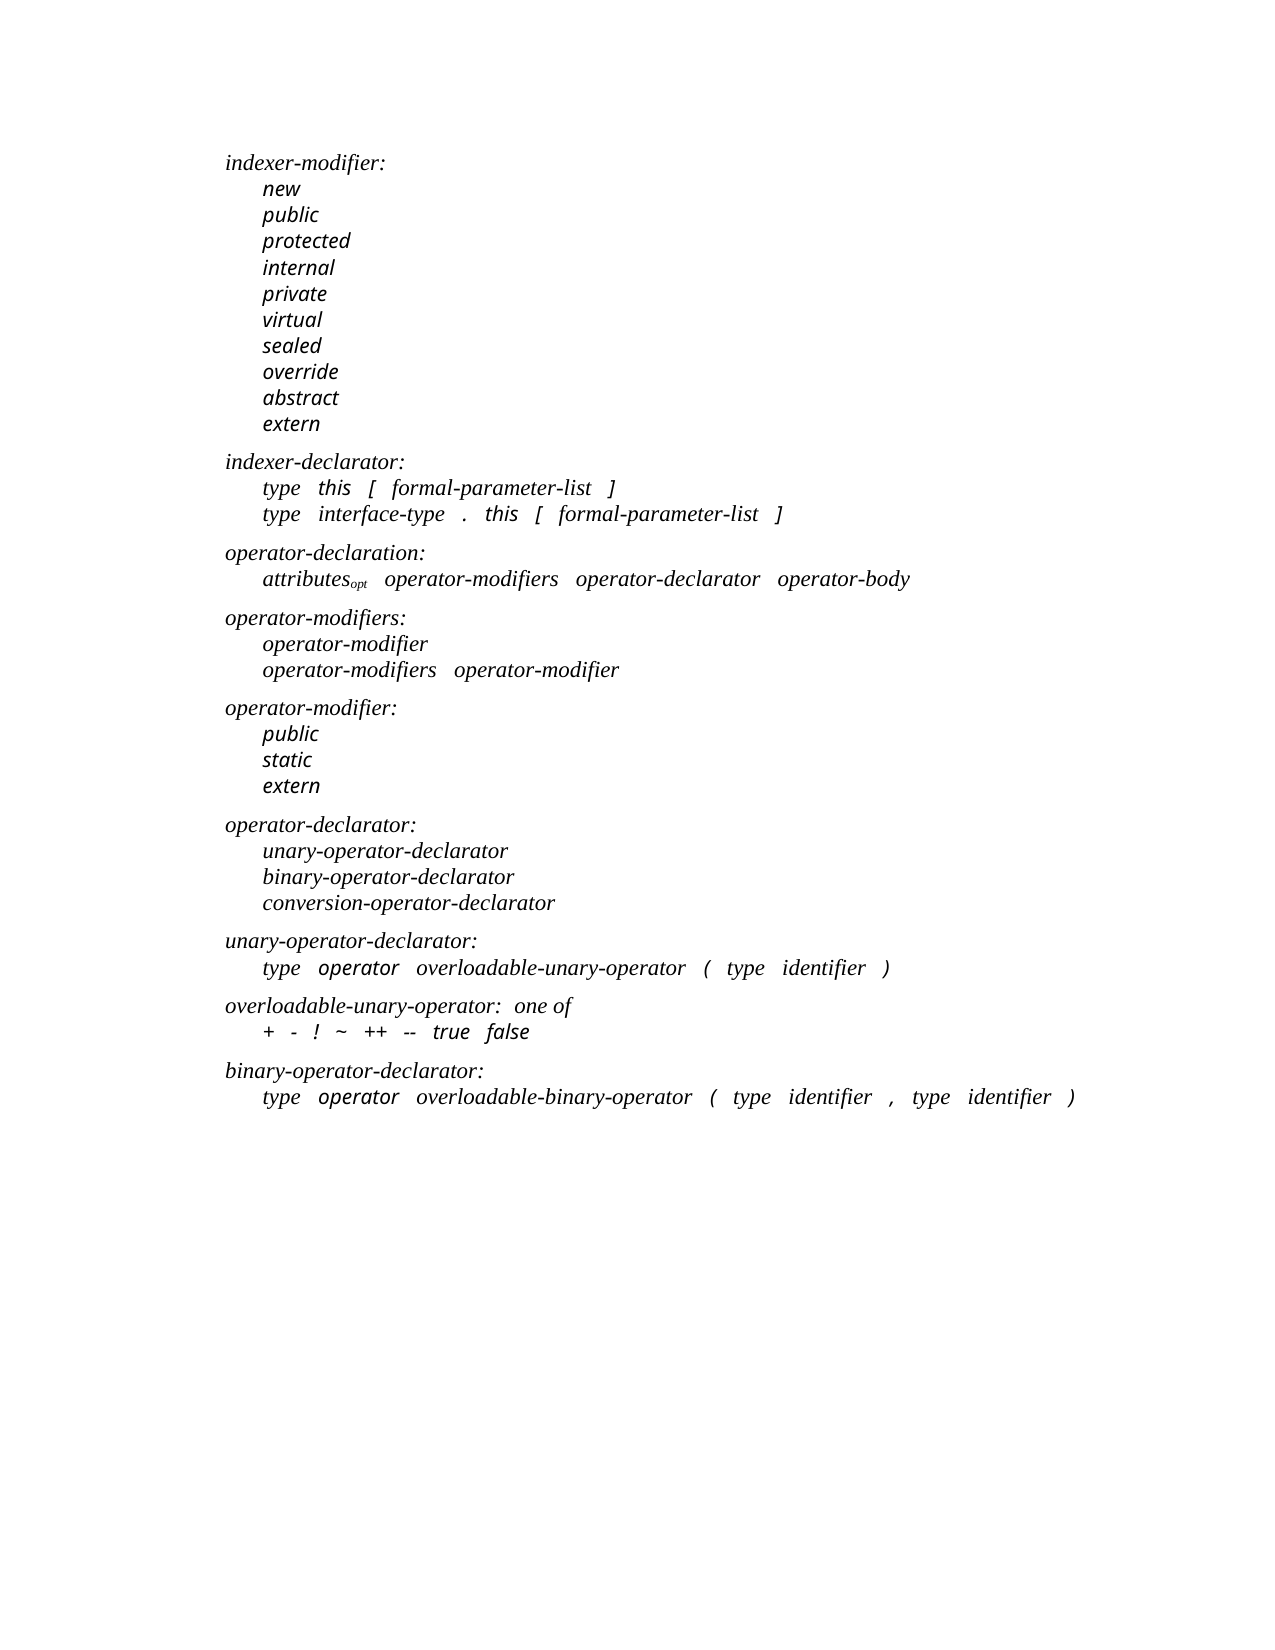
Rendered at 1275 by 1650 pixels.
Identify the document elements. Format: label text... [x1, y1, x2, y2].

text operator-modifier: public static extern [225, 695, 1125, 799]
text operator-declarator: unary-operator-declarator binary-operator-declarator conversion-operator-declarator [225, 811, 1125, 916]
text unary-operator-declarator: type operator overloadable-unary-operator ( type identifier ) [225, 928, 1125, 980]
text binary-operator-declarator: type operator overloadable-binary-operator ( type identifier , type identifier ) [225, 1057, 1125, 1109]
text operator-modifiers: operator-modifier operator-modifiers operator-modifier [225, 604, 1125, 682]
text indexer-modifier: new public protected internal private virtual sealed override abstract extern [225, 150, 1125, 436]
text indexer-declarator: type this [ formal-parameter-list ] type interface-type . this [ formal-parameter-list ] [225, 449, 1125, 527]
text overloadable-unary-operator: one of + - ! ~ ++ -- true false [225, 993, 1125, 1045]
text operator-declaration: attributesopt operator-modifiers operator-declarator operator-body [225, 539, 1125, 592]
